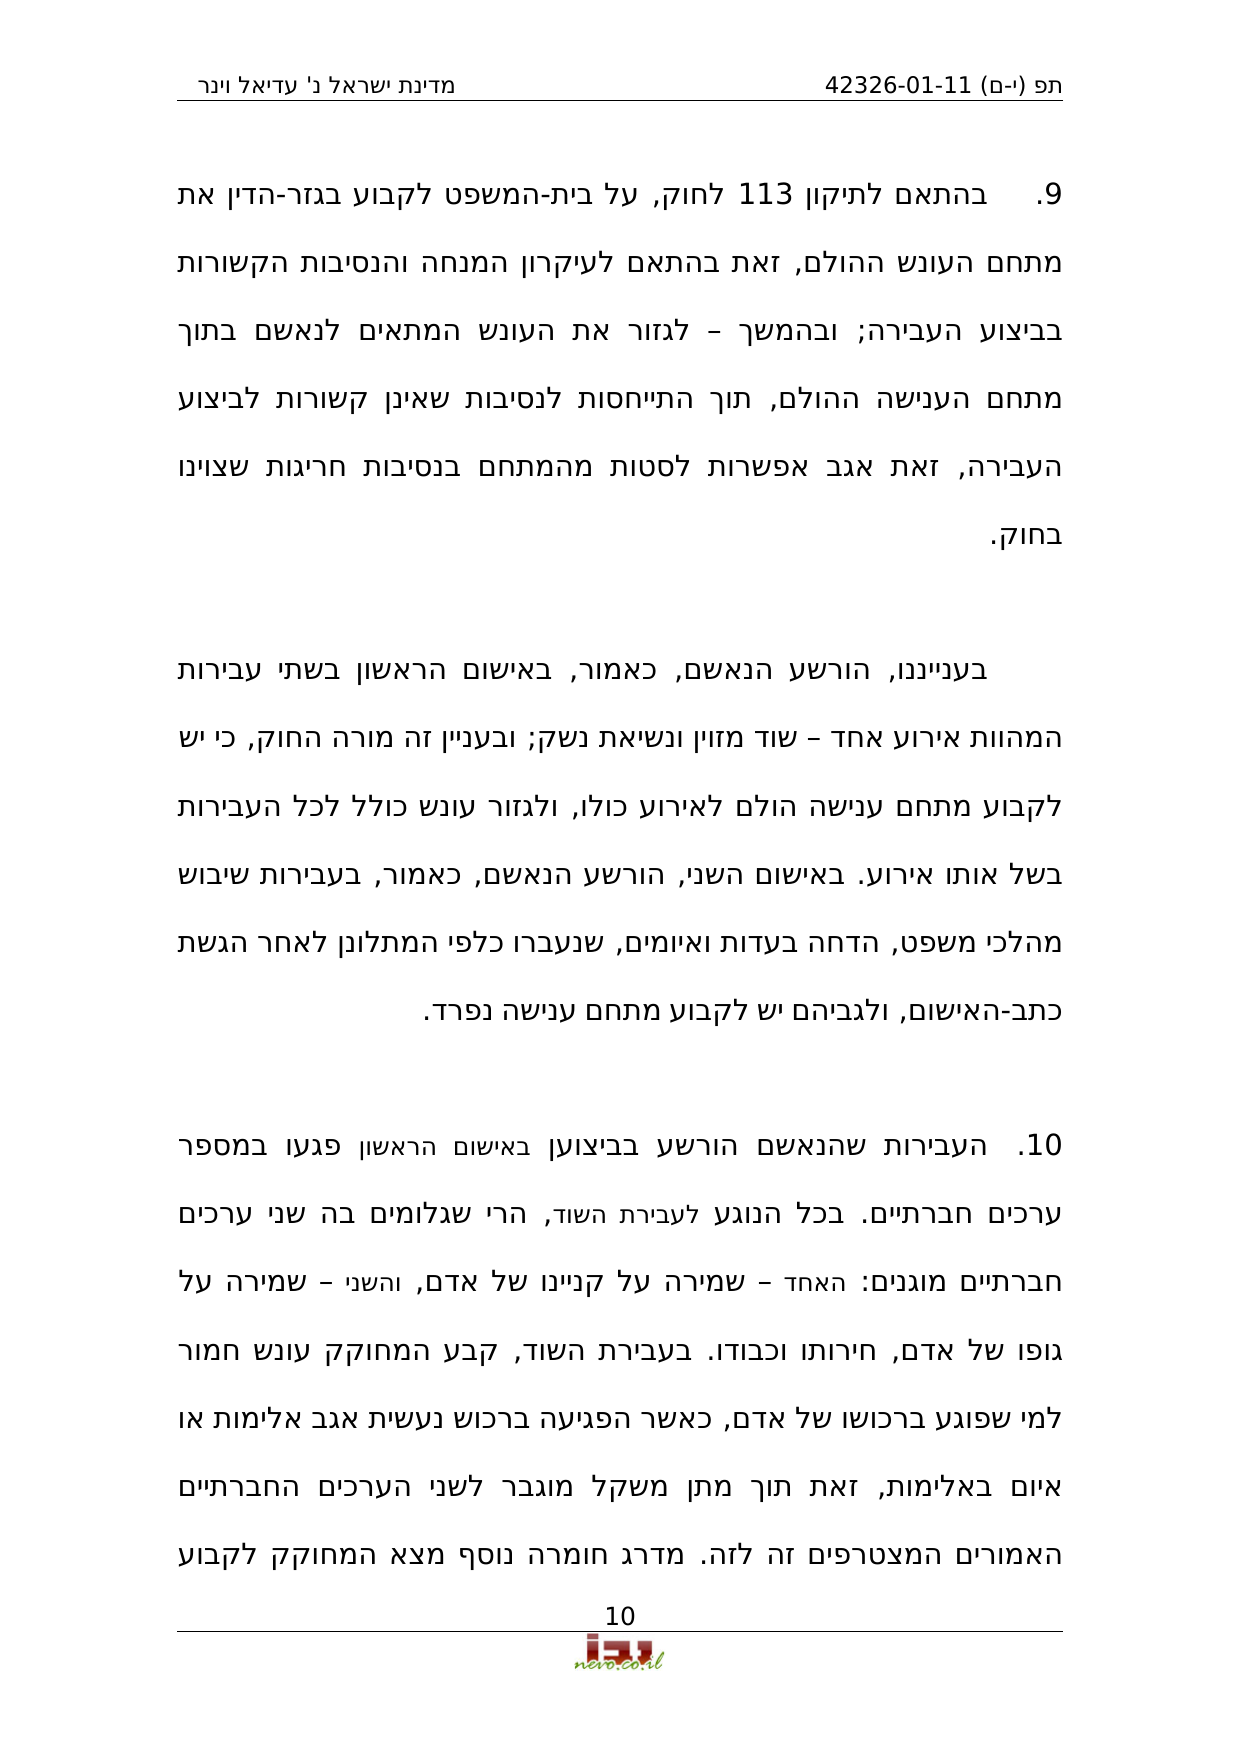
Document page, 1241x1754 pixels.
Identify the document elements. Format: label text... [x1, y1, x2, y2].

picture [574, 1633, 666, 1671]
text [177, 1128, 1063, 1571]
text 9. בהתאם לתיקון 113 לחוק, על בית-המשפט לקבוע בגזר-הדין את מתחם העונש ההולם, זאת בהתאם לעיקרון המנחה והנסיבות הקשורות בביצוע העבירה; ובהמשך – לגזור את העונש המתאים לנאשם בתוך מתחם הענישה ההולם, תוך התייחסות לנסיבות שאינן קשורות לביצוע העבירה, זאת אגב אפשרות לסטות מהמתחם בנסיבות חריגות שצוינו בחוק. [177, 177, 1063, 552]
text בענייננו, הורשע הנאשם, כאמור, באישום הראשון בשתי עבירות המהוות אירוע אחד – שוד מזוין ונשיאת נשק; ובעניין זה מורה החוק, כי יש לקבוע מתחם ענישה הולם לאירוע כולו, ולגזור עונש כולל לכל העבירות בשל אותו אירוע. באישום השני, הורשע הנאשם, כאמור, בעבירות שיבוש מהלכי משפט, הדחה בעדות ואיומים, שנעברו כלפי המתלונן לאחר הגשת כתב-האישום, ולגביהם יש לקבוע מתחם ענישה נפרד. [177, 653, 1063, 1027]
